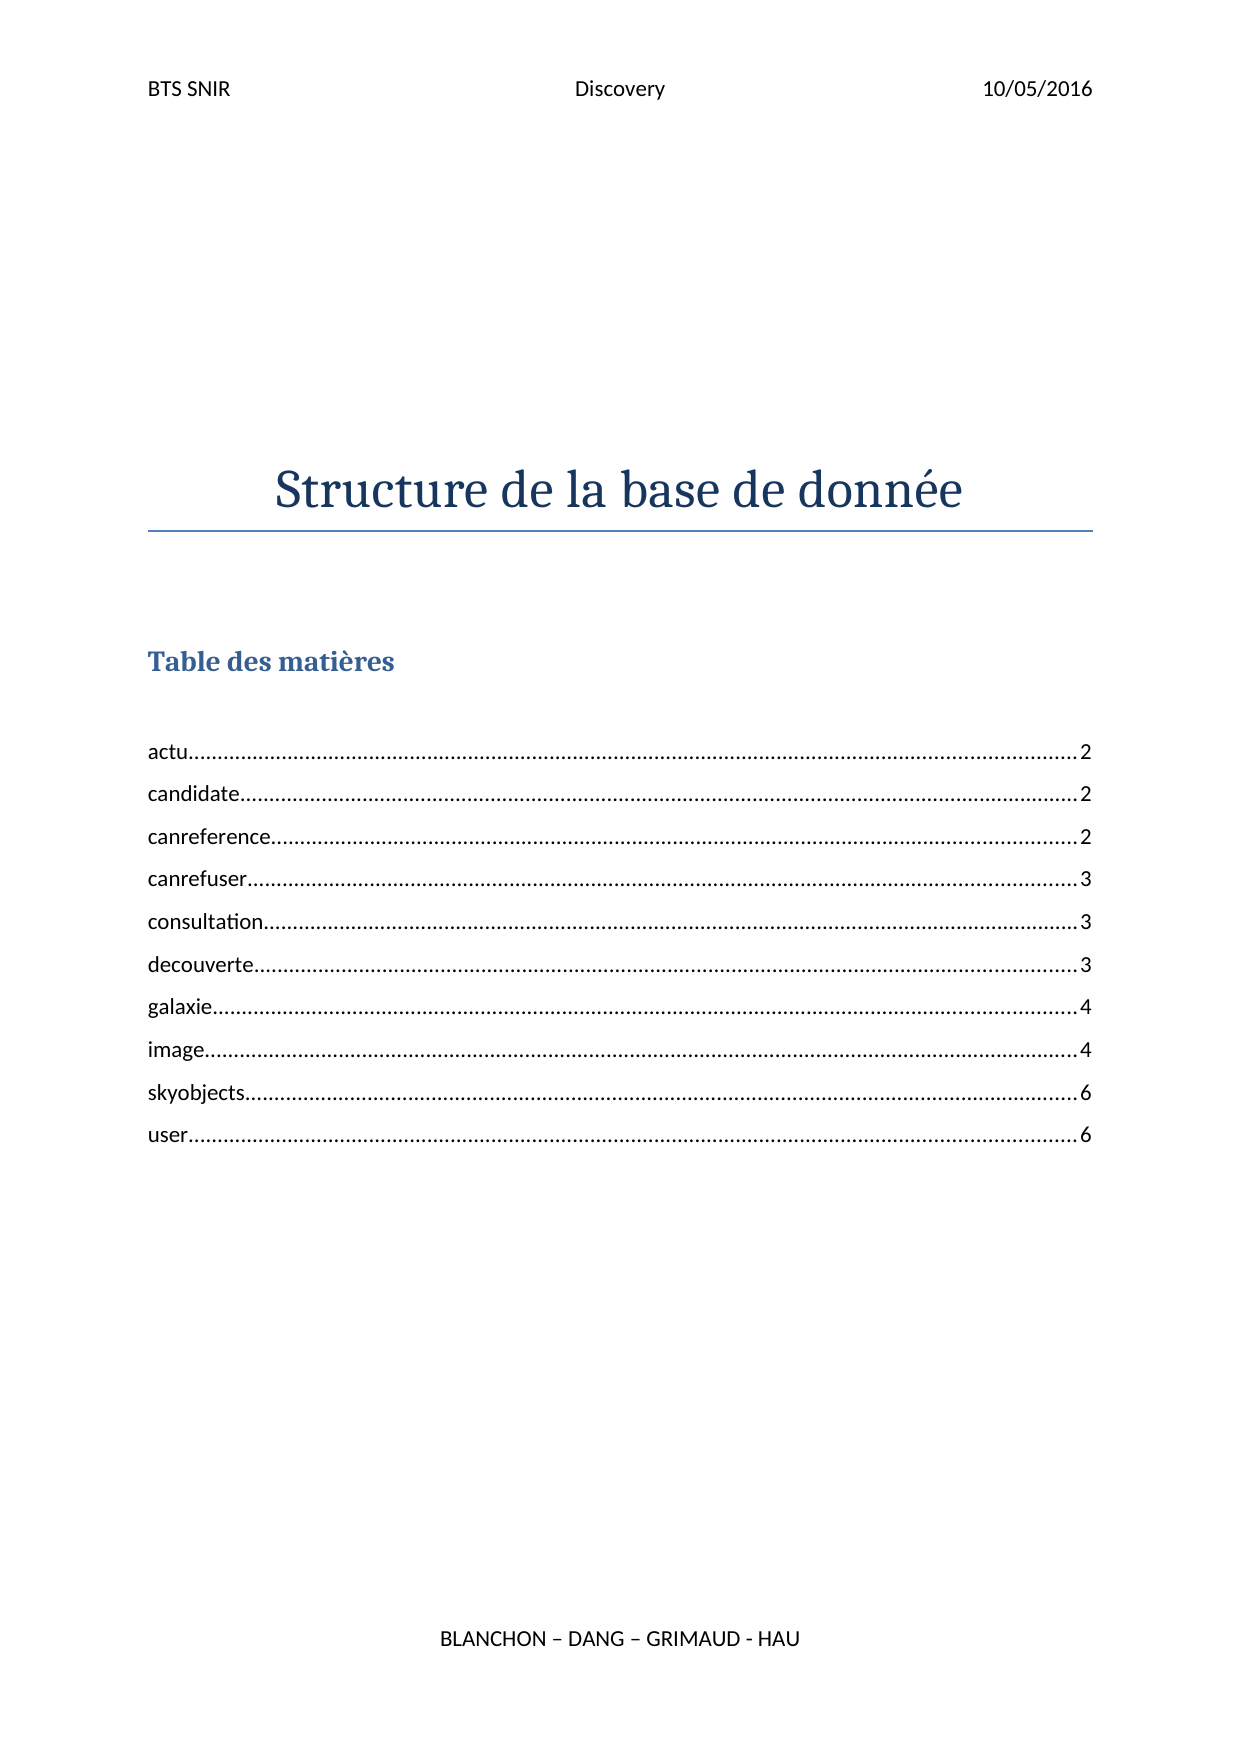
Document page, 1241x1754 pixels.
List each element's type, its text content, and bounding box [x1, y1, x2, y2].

title Structure de la base de donnée [148, 459, 1093, 530]
